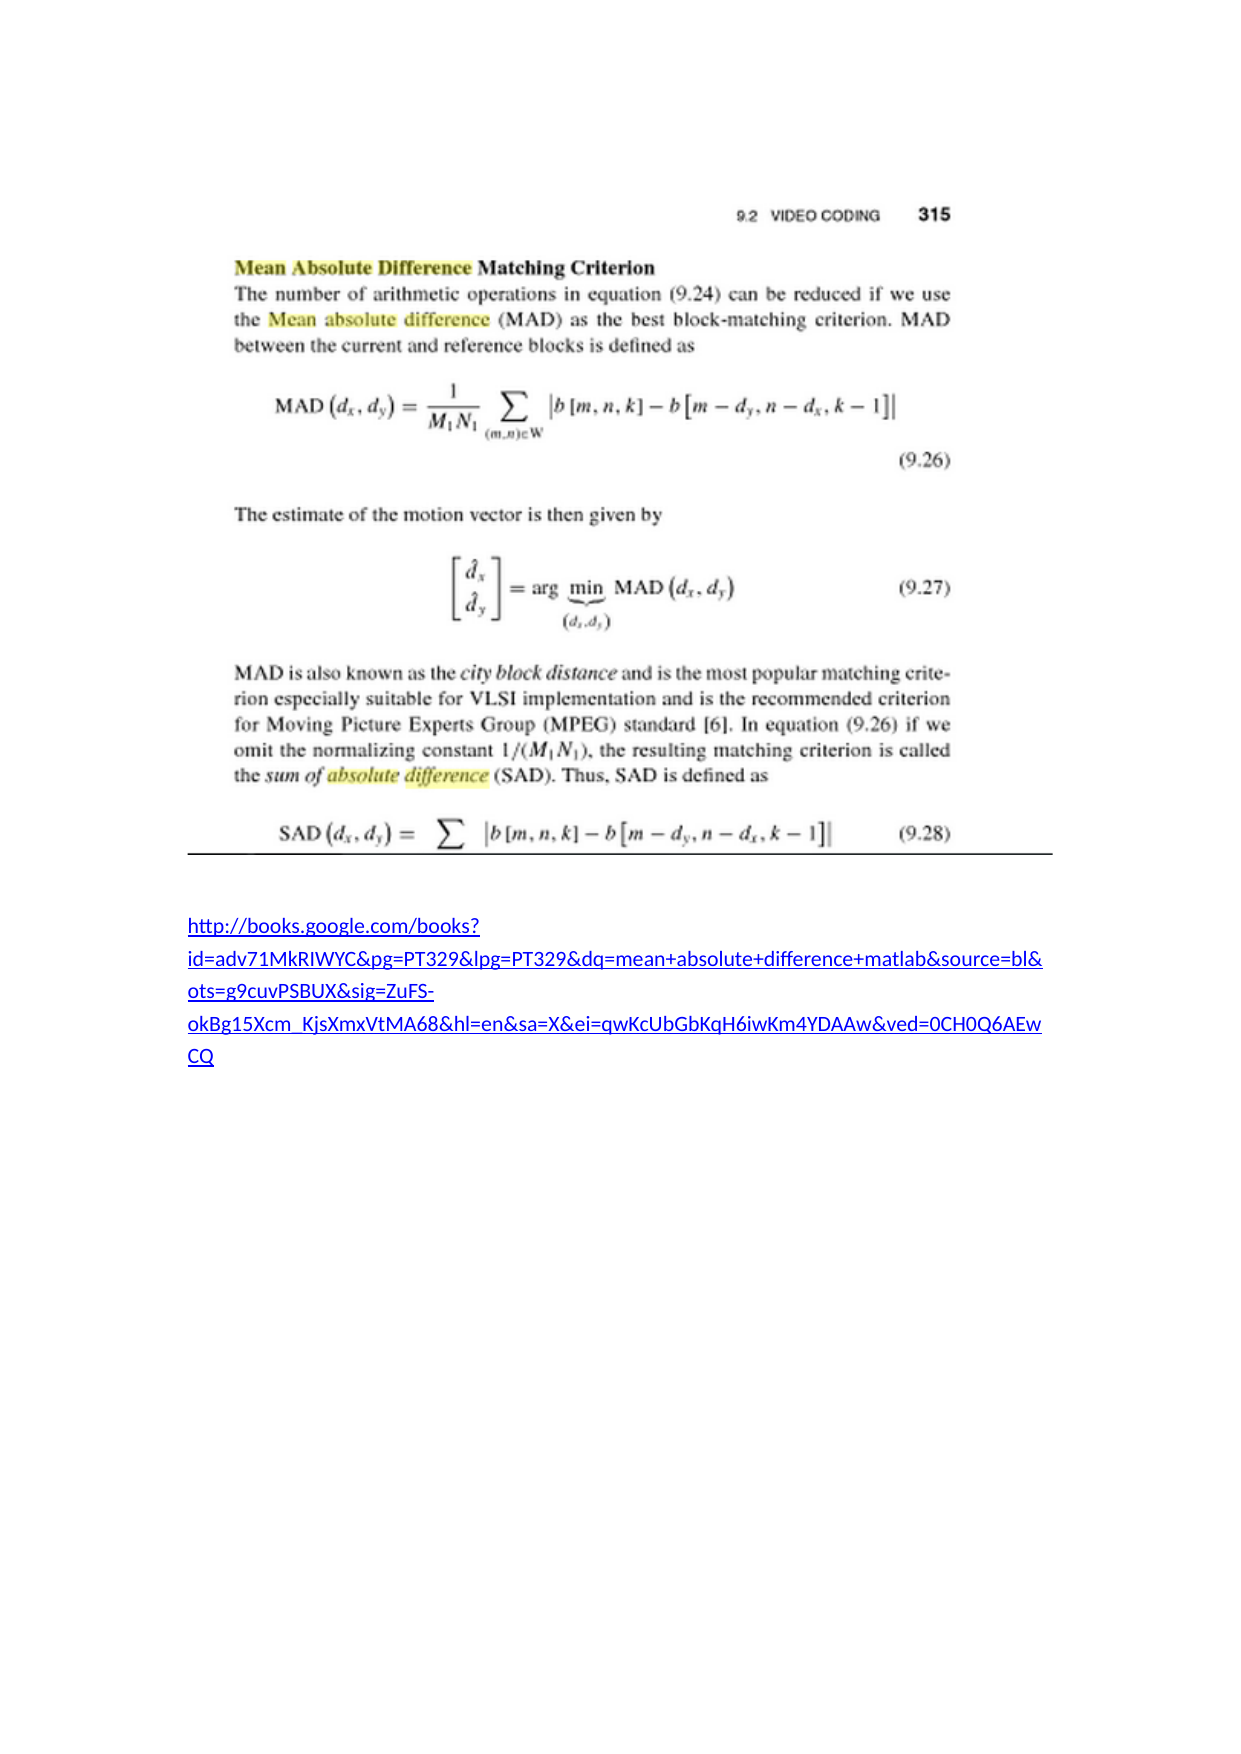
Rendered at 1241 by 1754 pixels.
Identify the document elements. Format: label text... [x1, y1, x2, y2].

text http://books.google.com/books?id=adv71MkRIWYC&pg=PT329&lpg=PT329&dq=mean+absolute+difference+matlab&source=bl&ots=g9cuvPSBUX&sig=ZuFS-okBg15Xcm_KjsXmxVtMA68&hl=en&sa=X&ei=qwKcUbGbKqH6iwKm4YDAAw&ved=0CH0Q6AEwCQ [187, 909, 1053, 1072]
picture [187, 162, 1053, 855]
